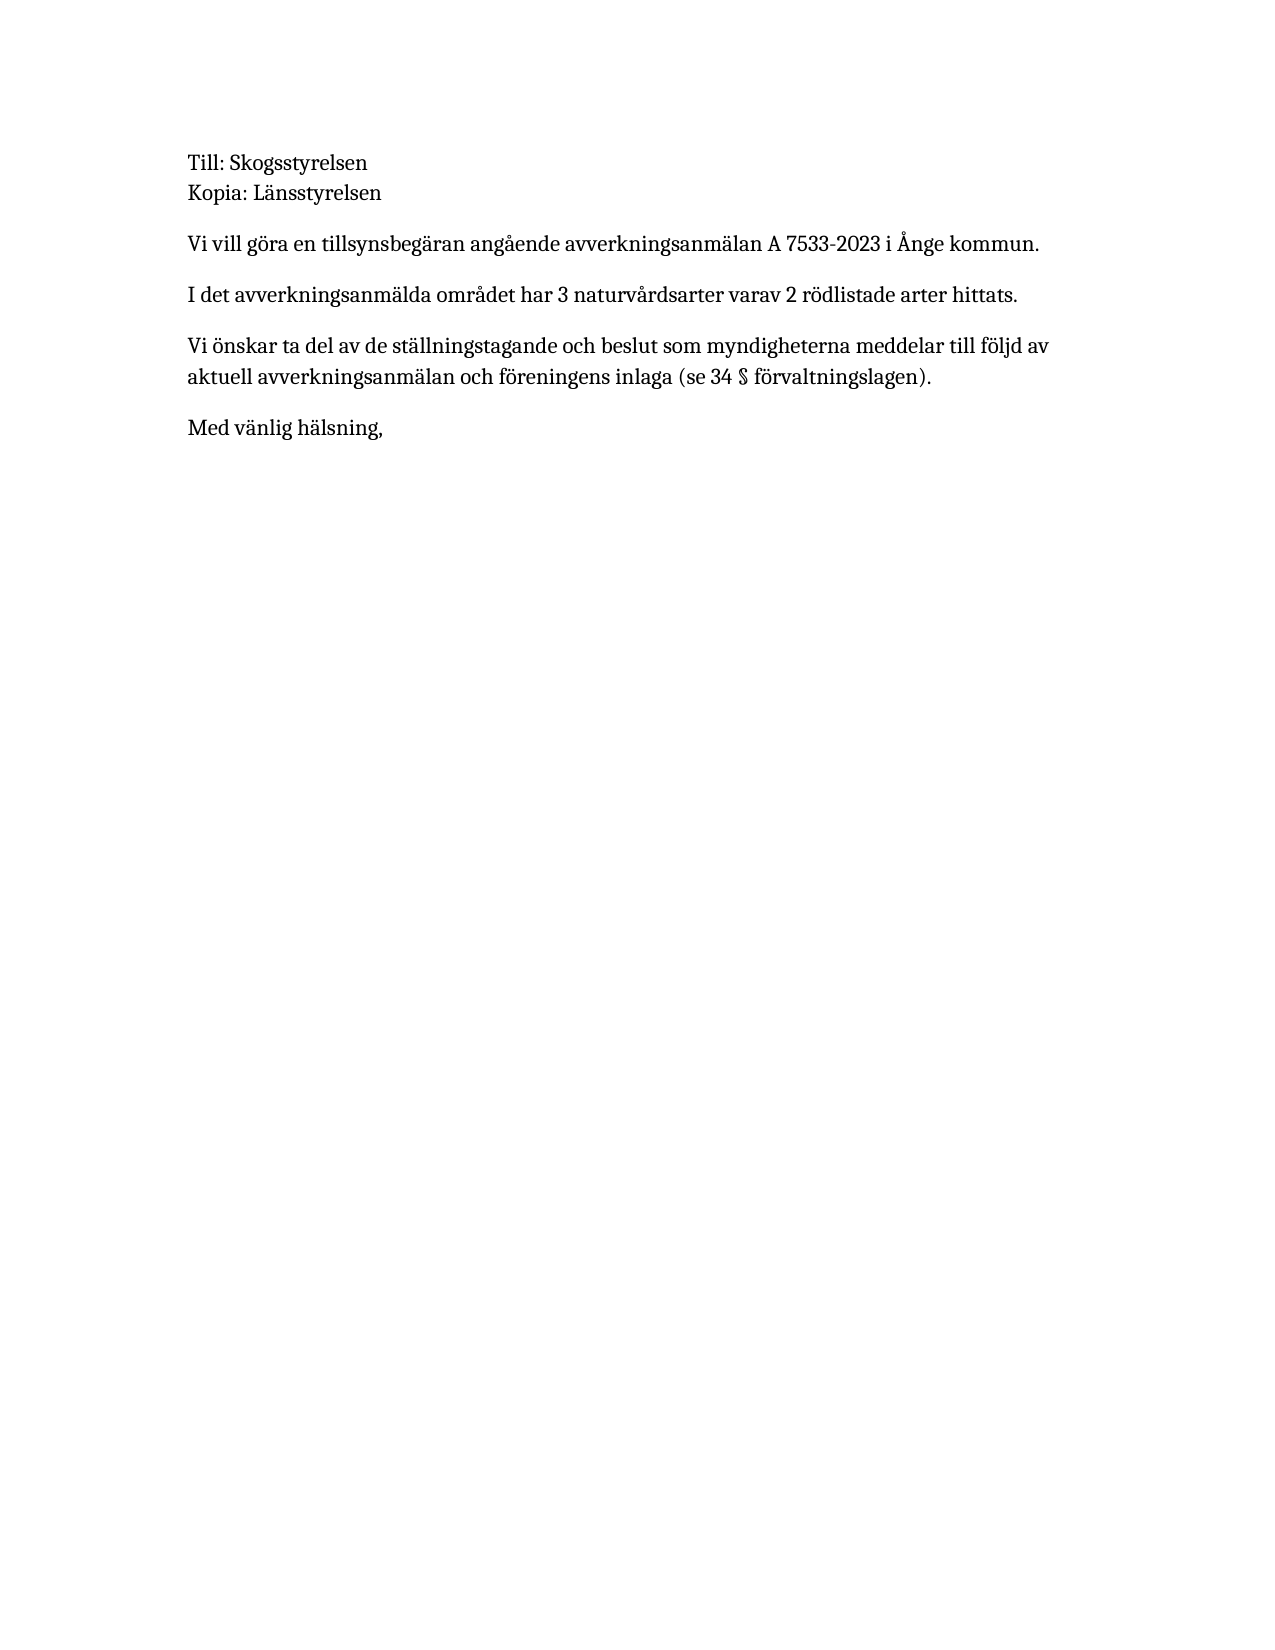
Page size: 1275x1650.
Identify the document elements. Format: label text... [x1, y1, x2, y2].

text Vi önskar ta del av de ställningstagande och beslut som myndigheterna meddelar till följd av aktuell avverkningsanmälan och föreningens inlaga (se 34 § förvaltningslagen). [187, 333, 1087, 390]
text I det avverkningsanmälda området har 3 naturvårdsarter varav 2 rödlistade arter hittats. [187, 282, 1087, 309]
text Till: Skogsstyrelsen Kopia: Länsstyrelsen [187, 150, 1087, 207]
text Med vänlig hälsning, [187, 414, 1087, 471]
text Vi vill göra en tillsynsbegäran angående avverkningsanmälan A 7533-2023 i Ånge kommun. [187, 231, 1087, 258]
